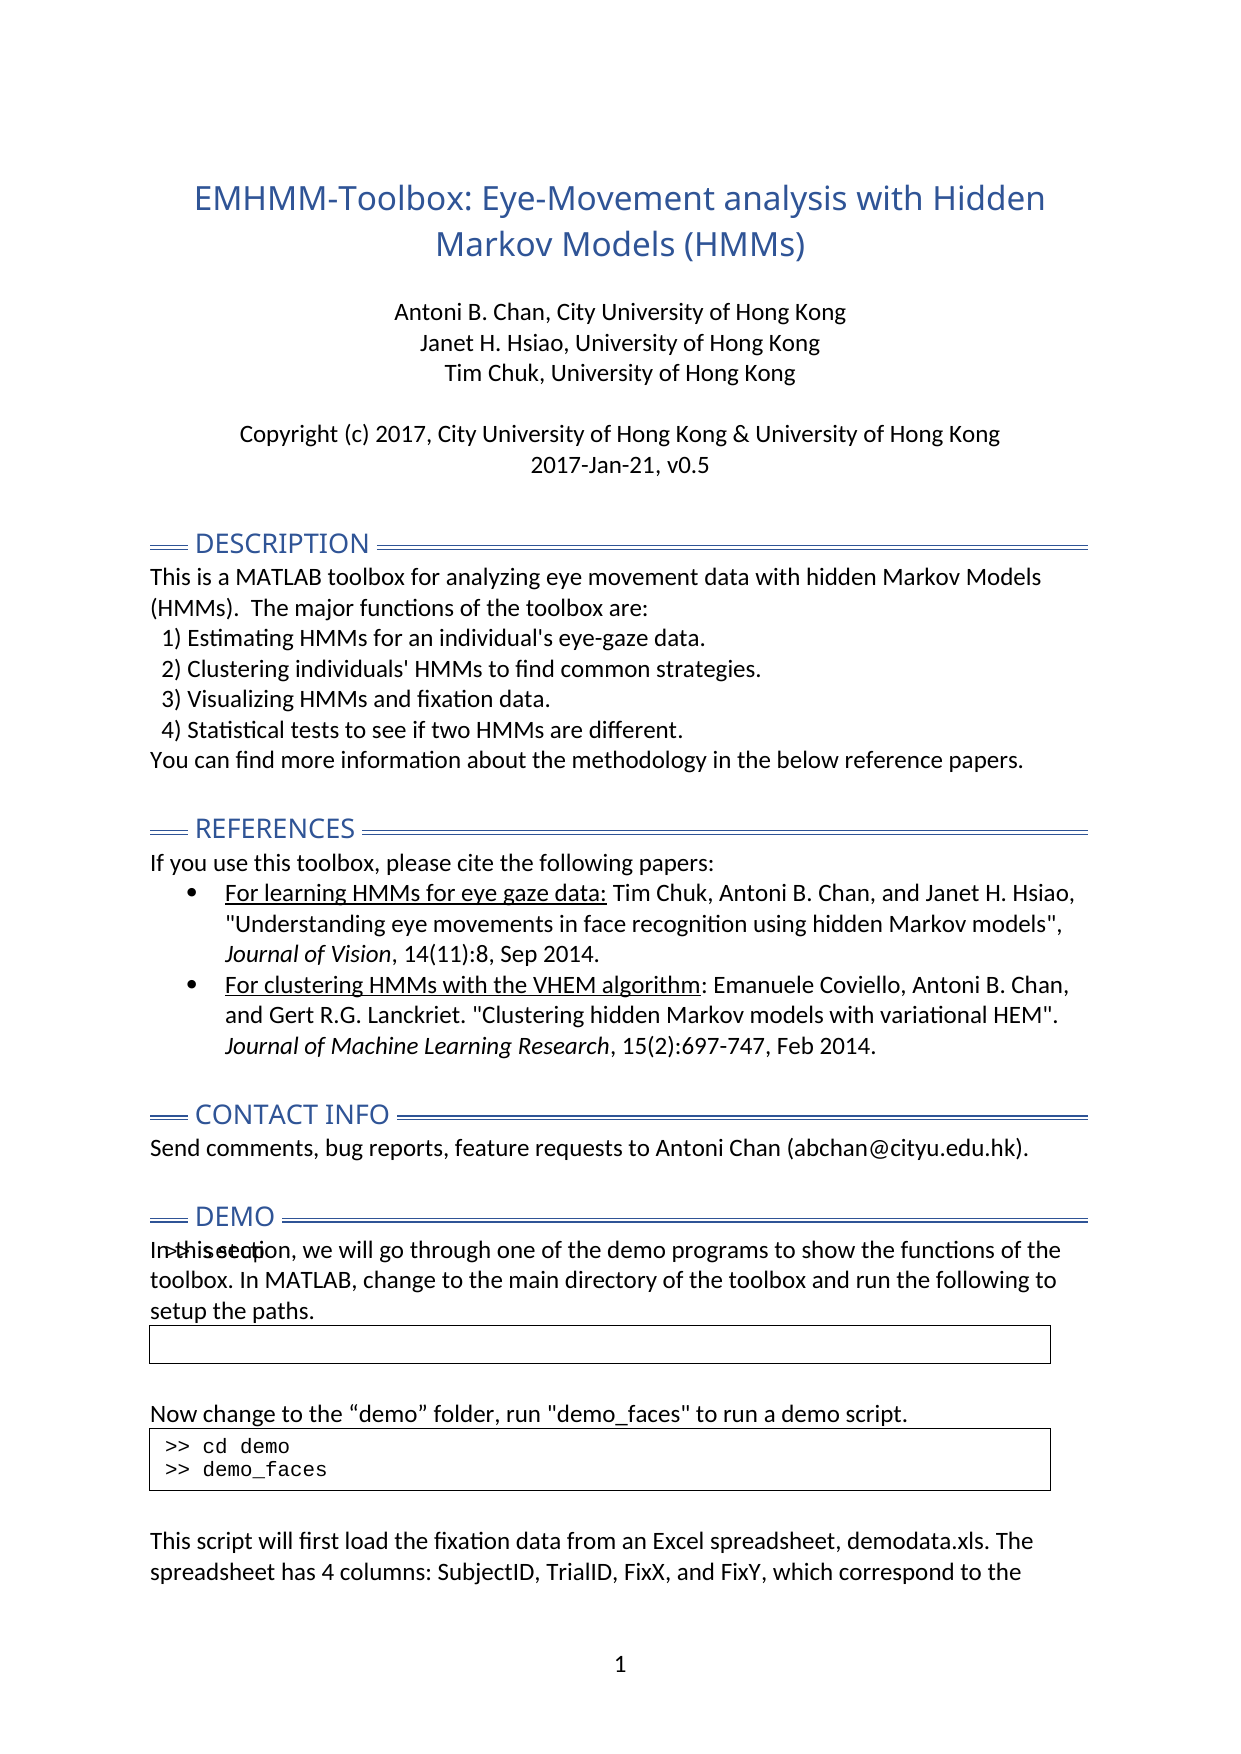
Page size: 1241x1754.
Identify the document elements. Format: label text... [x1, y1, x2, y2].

text In this section, we will go through one of the demo programs to show the functions of the toolbox. In MATLAB, change to the main directory of the toolbox and run the following to setup the paths. [150, 1234, 1090, 1367]
text You can find more information about the methodology in the below reference papers. [150, 745, 1090, 775]
list For clustering HMMs with the VHEM algorithm: Emanuele Coviello, Antoni B. Chan, and Gert R.G. Lanckriet. "Clustering hidden Markov models with variational HEM". Journal of Machine Learning Research, 15(2):697-747, Feb 2014. [187, 969, 1090, 1060]
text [150, 1525, 1090, 1586]
subtitle DEMO [150, 1197, 1090, 1234]
text Send comments, bug reports, feature requests to Antoni Chan (abchan@cityu.edu.hk). [150, 1132, 1090, 1162]
text Antoni B. Chan, City University of Hong Kong [150, 296, 1090, 327]
subtitle DESCRIPTION [150, 525, 1090, 562]
text 2) Clustering individuals' HMMs to find common strategies. [150, 653, 1090, 684]
text Tim Chuk, University of Hong Kong [150, 357, 1090, 388]
list For learning HMMs for eye gaze data: Tim Chuk, Antoni B. Chan, and Janet H. Hsiao, "Understanding eye movements in face recognition using hidden Markov models", Journal of Vision, 14(11):8, Sep 2014. [187, 877, 1090, 969]
text Now change to the “demo” folder, run "demo_faces" to run a demo script. [150, 1398, 1090, 1428]
subtitle CONTACT INFO [150, 1095, 1090, 1132]
text Copyright (c) 2017, City University of Hong Kong & University of Hong Kong [150, 418, 1090, 449]
subtitle REFERENCES [150, 810, 1090, 847]
text 2017-Jan-21, v0.5 [150, 449, 1090, 479]
text Janet H. Hsiao, University of Hong Kong [150, 327, 1090, 357]
text 3) Visualizing HMMs and fixation data. [150, 684, 1090, 714]
subtitle EMHMM-Toolbox: Eye-Movement analysis with Hidden Markov Models (HMMs) [150, 175, 1090, 266]
text 4) Statistical tests to see if two HMMs are different. [150, 714, 1090, 745]
text 1) Estimating HMMs for an individual's eye-gaze data. [150, 623, 1090, 653]
text This is a MATLAB toolbox for analyzing eye movement data with hidden Markov Models (HMMs). The major functions of the toolbox are: [150, 562, 1090, 623]
text If you use this toolbox, please cite the following papers: [150, 847, 1090, 877]
